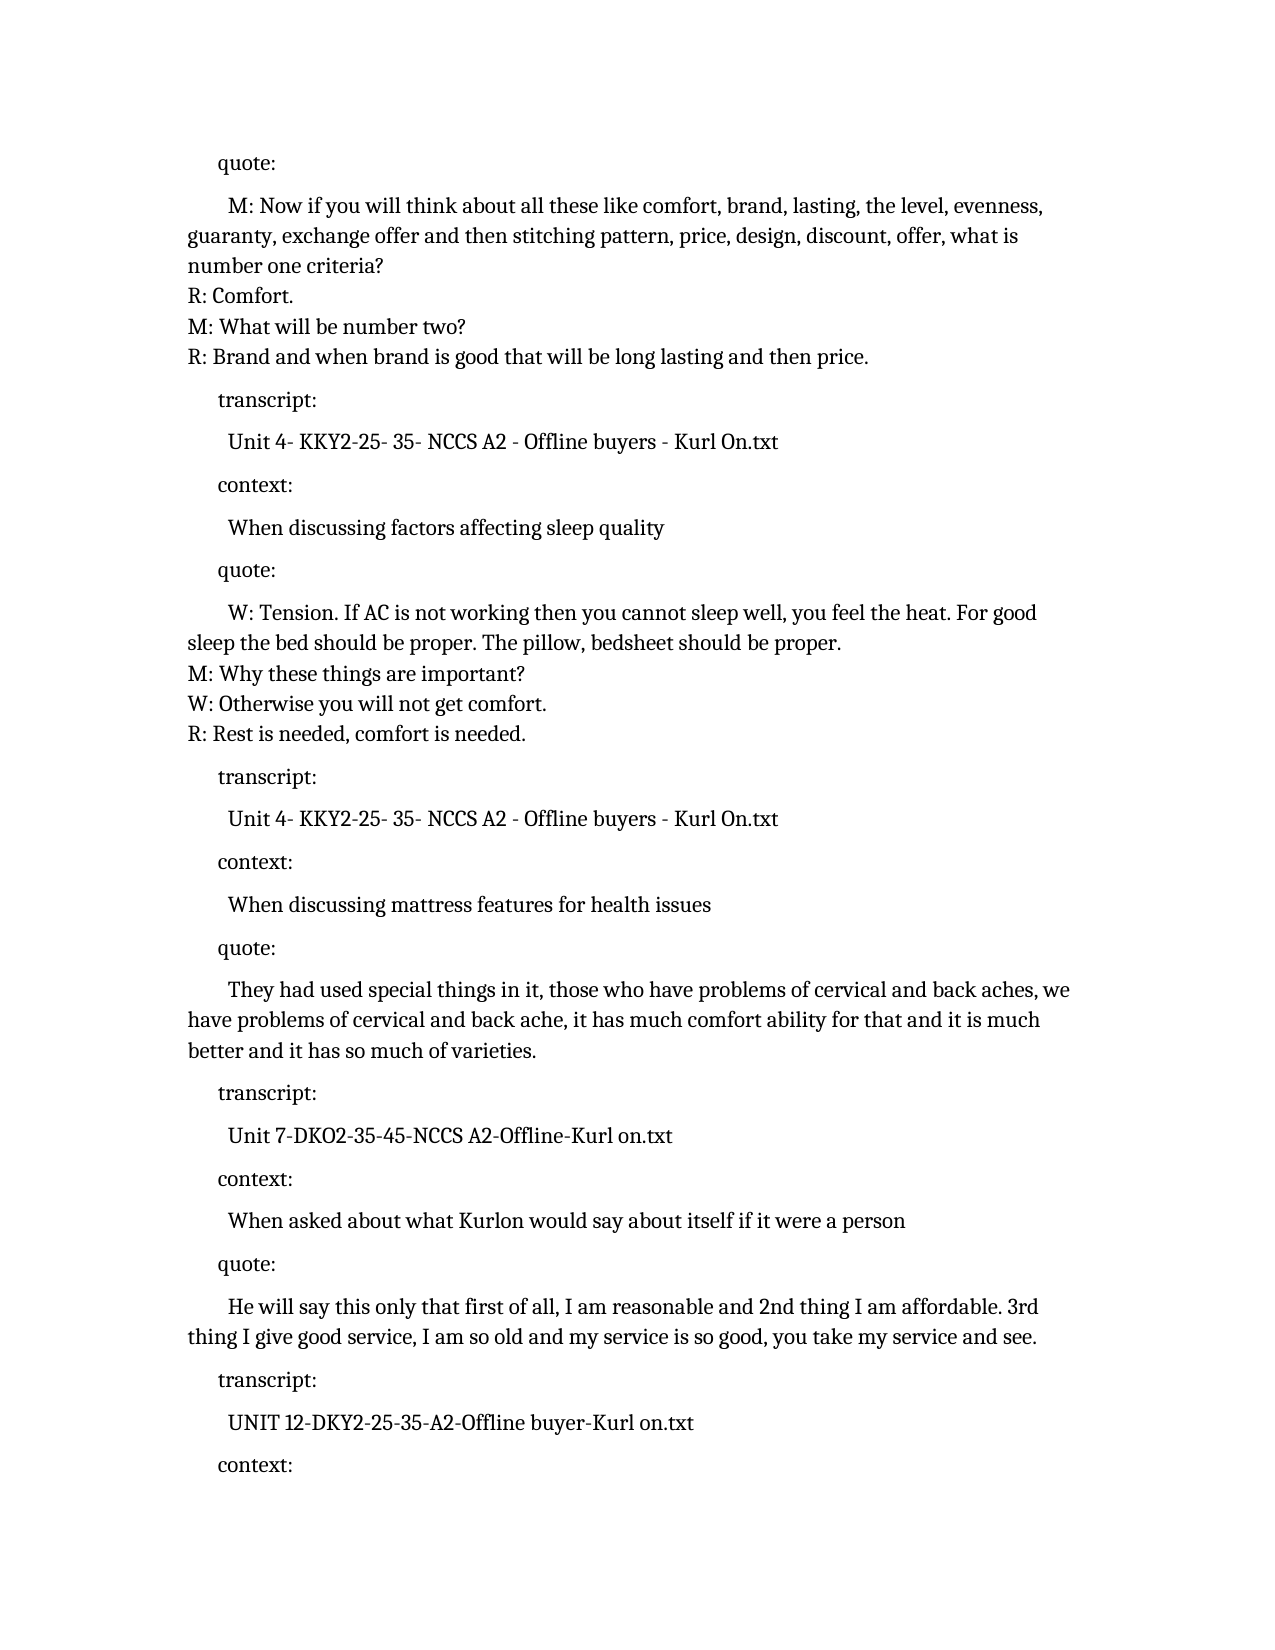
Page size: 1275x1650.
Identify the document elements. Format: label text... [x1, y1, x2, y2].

text transcript: [187, 763, 1087, 790]
text Unit 4- KKY2-25- 35- NCCS A2 - Offline buyers - Kurl On.txt [187, 806, 1087, 833]
text transcript: [187, 1080, 1087, 1107]
text transcript: [187, 1367, 1087, 1393]
text W: Tension. If AC is not working then you cannot sleep well, you feel the heat. For good sleep the bed should be proper. The pillow, bedsheet should be proper. M: Why these things are important? W: Otherwise you will not get comfort. R: Rest is needed, comfort is needed. [187, 600, 1087, 747]
text context: [187, 1452, 1087, 1478]
text He will say this only that first of all, I am reasonable and 2nd thing I am affordable. 3rd thing I give good service, I am so old and my service is so good, you take my service and see. [187, 1294, 1087, 1350]
text Unit 7-DKO2-35-45-NCCS A2-Offline-Kurl on.txt [187, 1123, 1087, 1149]
text M: Now if you will think about all these like comfort, brand, lasting, the level, evenness, guaranty, exchange offer and then stitching pattern, price, design, discount, offer, what is number one criteria? R: Comfort. M: What will be number two? R: Brand and when brand is good that will be long lasting and then price. [187, 193, 1087, 370]
text quote: [187, 934, 1087, 961]
text Unit 4- KKY2-25- 35- NCCS A2 - Offline buyers - Kurl On.txt [187, 429, 1087, 456]
text quote: [187, 557, 1087, 584]
text context: [187, 849, 1087, 875]
text transcript: [187, 386, 1087, 413]
text When discussing mattress features for health issues [187, 892, 1087, 918]
text UNIT 12-DKY2-25-35-A2-Offline buyer-Kurl on.txt [187, 1409, 1087, 1436]
text They had used special things in it, those who have problems of cervical and back aches, we have problems of cervical and back ache, it has much comfort ability for that and it is much better and it has so much of varieties. [187, 977, 1087, 1064]
text quote: [187, 1251, 1087, 1277]
text When discussing factors affecting sleep quality [187, 514, 1087, 541]
text context: [187, 472, 1087, 498]
text When asked about what Kurlon would say about itself if it were a person [187, 1208, 1087, 1235]
text quote: [187, 150, 1087, 176]
text context: [187, 1166, 1087, 1192]
